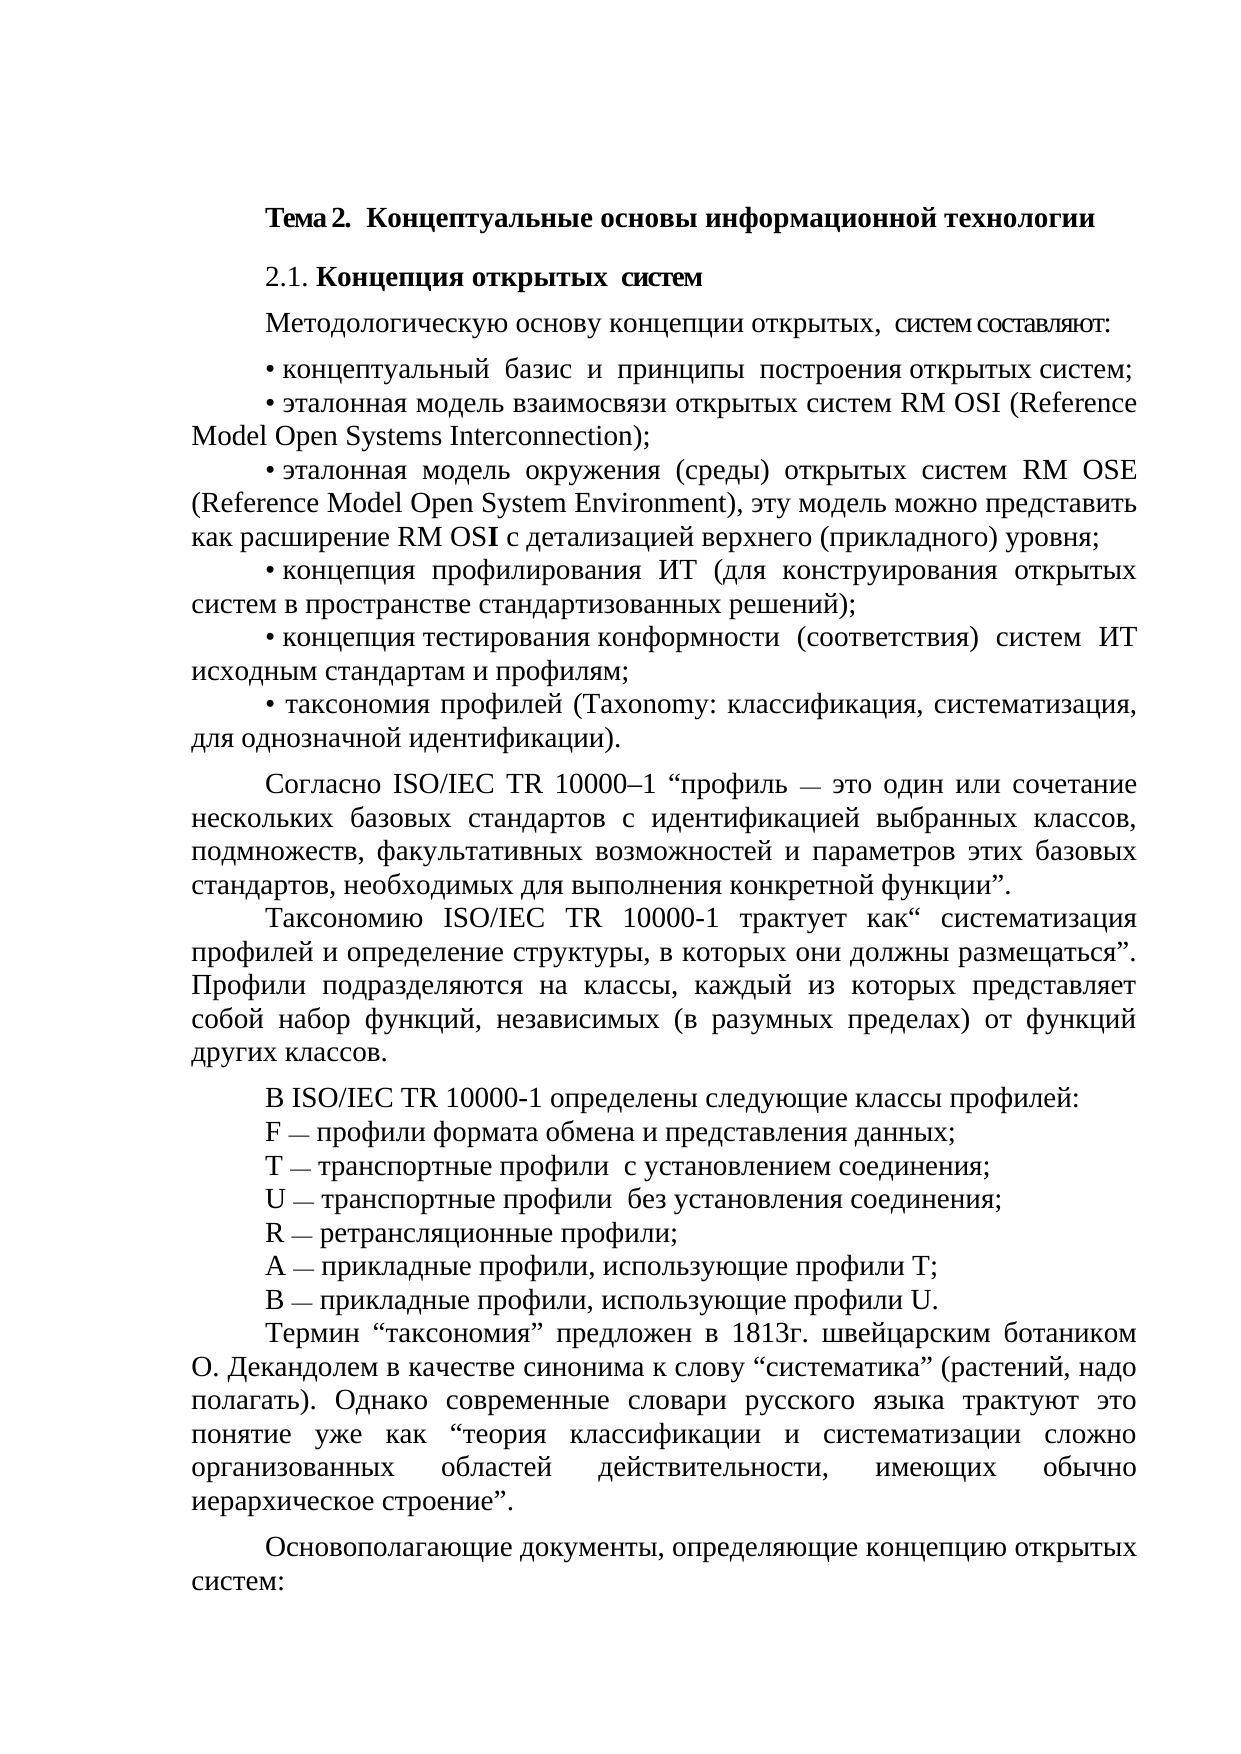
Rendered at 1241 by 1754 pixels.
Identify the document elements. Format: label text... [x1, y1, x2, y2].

text • концепция профилирования ИТ (для конструирования открытых систем в пространстве стандартизованных решений); [191, 552, 1138, 619]
text • эталонная модель окружения (среды) открытых систем RM OSE (Reference Model Open System Environment), эту модель можно представить как расширение RM OSI с детализацией верхнего (прикладного) уровня; [191, 452, 1138, 552]
text • таксономия профилей (Taxonomy: классификация, систематизация, для однозначной идентификации). [191, 687, 1138, 754]
text R — ретрансляционные профили; [191, 1215, 1138, 1248]
text Термин “таксономия” предложен в 1813г. швейцарским ботаником О. Декандолем в качестве синонима к слову “систематика” (растений, надо полагать). Однако современные словари русского языка трактуют это понятие уже как “теория классификации и систематизации сложно организованных областей действительности, имеющих обычно иерархическое строение”. [191, 1315, 1138, 1517]
text • эталонная модель взаимосвязи открытых систем RM OSI (Reference Model Open Systems Interconnection); [191, 385, 1138, 452]
text Таксономию ISO/IEC TR 10000-1 трактует как“ систематизация профилей и определение структуры, в которых они должны размещаться”. Профили подразделяются на классы, каждый из которых представляет собой набор функций, независимых (в разумных пределах) от функций других классов. [191, 900, 1138, 1068]
text Т — транспортные профили с установлением соединения; [191, 1148, 1138, 1181]
text F — профили формата обмена и представления данных; [191, 1114, 1138, 1148]
text Согласно ISO/IEC TR 10000–1 “профиль — это один или сочетание нескольких базовых стандартов с идентификацией выбранных классов, подмножеств, факультативных возможностей и параметров этих базовых стандартов, необходимых для выполнения конкретной функции”. [191, 766, 1138, 900]
text Основополагающие документы, определяющие концепцию открытых систем: [191, 1529, 1138, 1596]
text А — прикладные профили, использующие профили Т; [191, 1248, 1138, 1282]
text В — прикладные профили, использующие профили U. [191, 1282, 1138, 1315]
text • концептуальный базис и принципы построения открытых систем; [191, 351, 1138, 385]
text 2.1. Концепция открытых систем [191, 259, 1138, 293]
text Тема 2. Концептуальные основы информационной технологии [191, 201, 1138, 234]
text Методологическую основу концепции открытых, систем составляют: [191, 305, 1138, 339]
text • концепция тестирования конформности (соответствия) систем ИТ исходным стандартам и профилям; [191, 619, 1138, 687]
text В ISO/IEC TR 10000-1 определены следующие классы профилей: [191, 1081, 1138, 1114]
text U — транспортные профили без установления соединения; [191, 1181, 1138, 1215]
